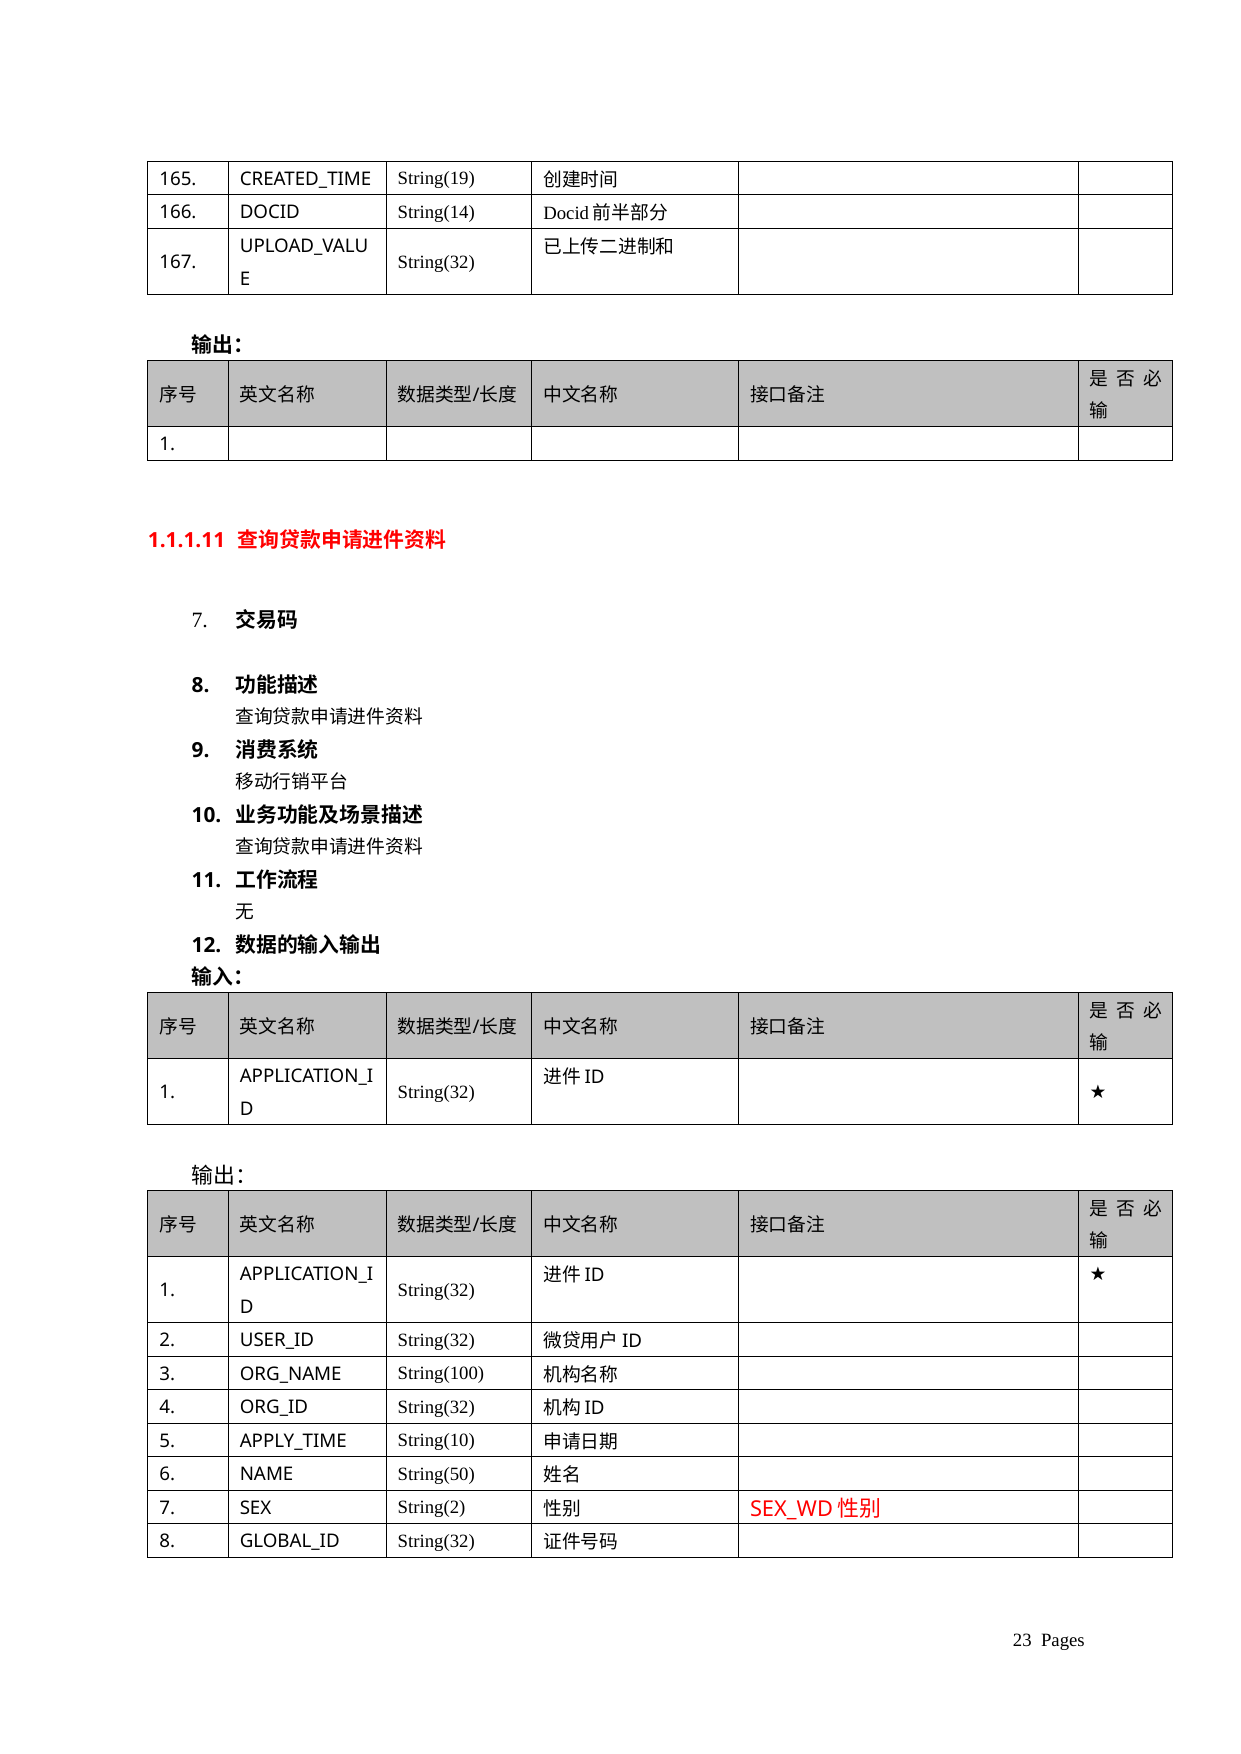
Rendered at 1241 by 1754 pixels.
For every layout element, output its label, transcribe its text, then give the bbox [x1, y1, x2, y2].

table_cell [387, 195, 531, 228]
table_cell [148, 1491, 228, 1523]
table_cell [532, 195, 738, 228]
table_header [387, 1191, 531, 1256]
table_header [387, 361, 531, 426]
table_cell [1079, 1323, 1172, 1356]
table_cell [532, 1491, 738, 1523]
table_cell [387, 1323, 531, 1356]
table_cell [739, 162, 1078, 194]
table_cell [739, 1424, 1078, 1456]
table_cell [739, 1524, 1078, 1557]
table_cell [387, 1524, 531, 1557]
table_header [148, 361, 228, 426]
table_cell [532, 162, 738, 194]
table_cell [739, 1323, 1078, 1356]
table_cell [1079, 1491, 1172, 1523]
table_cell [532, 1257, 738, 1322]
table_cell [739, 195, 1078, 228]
list 数据的输入输出 [191, 927, 1092, 959]
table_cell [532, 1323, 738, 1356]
text 查询贷款申请进件资料 [235, 699, 1092, 732]
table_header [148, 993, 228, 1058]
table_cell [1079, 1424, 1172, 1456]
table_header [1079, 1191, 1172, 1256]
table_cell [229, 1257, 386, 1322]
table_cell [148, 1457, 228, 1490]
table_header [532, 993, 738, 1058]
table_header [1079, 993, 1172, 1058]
text 无 [235, 894, 1092, 927]
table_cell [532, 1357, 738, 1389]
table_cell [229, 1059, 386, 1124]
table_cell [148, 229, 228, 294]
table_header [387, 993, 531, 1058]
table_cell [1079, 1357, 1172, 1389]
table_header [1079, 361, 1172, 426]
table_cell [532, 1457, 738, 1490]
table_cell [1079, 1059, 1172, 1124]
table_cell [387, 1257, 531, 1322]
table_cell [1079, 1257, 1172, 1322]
text 查询贷款申请进件资料 [235, 829, 1092, 862]
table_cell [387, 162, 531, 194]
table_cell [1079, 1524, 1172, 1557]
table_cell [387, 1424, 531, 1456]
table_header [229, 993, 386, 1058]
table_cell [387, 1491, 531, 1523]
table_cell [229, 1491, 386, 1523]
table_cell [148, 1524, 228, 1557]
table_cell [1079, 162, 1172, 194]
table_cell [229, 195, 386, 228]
subtitle 查询贷款申请进件资料 [148, 522, 1092, 555]
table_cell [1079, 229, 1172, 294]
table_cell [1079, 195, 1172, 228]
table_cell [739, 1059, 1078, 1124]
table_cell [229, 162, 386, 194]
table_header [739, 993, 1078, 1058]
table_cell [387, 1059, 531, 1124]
list 交易码 [191, 602, 1092, 634]
text 输出： [191, 327, 1092, 360]
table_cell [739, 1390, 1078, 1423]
list 功能描述 [191, 667, 1092, 699]
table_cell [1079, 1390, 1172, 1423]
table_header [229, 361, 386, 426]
text 移动行销平台 [191, 764, 1092, 797]
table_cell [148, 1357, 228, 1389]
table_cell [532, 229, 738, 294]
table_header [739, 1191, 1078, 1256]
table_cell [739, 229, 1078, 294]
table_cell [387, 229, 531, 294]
list 业务功能及场景描述 [191, 797, 1092, 829]
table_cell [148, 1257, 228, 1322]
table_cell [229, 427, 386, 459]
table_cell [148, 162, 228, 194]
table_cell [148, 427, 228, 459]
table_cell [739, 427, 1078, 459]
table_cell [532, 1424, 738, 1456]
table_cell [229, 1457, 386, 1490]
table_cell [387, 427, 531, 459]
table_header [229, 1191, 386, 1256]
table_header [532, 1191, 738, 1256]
list 消费系统 [191, 732, 1092, 764]
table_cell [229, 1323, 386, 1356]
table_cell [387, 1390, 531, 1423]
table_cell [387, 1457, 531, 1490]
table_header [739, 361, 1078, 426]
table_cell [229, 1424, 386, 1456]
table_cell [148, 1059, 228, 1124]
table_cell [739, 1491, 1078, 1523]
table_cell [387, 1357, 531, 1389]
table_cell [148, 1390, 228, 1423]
text 输出： [191, 1157, 1092, 1190]
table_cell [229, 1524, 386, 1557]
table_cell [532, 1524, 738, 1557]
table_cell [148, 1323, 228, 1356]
list 工作流程 [191, 862, 1092, 894]
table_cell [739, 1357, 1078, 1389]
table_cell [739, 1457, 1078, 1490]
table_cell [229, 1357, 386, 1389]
text 输入： [191, 959, 1092, 992]
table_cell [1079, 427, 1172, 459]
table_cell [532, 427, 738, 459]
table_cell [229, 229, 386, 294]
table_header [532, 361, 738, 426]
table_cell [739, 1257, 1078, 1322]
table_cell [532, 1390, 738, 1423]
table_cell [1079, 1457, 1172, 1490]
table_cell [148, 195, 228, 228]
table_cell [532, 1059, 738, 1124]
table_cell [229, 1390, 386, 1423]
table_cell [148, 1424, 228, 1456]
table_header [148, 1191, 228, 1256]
